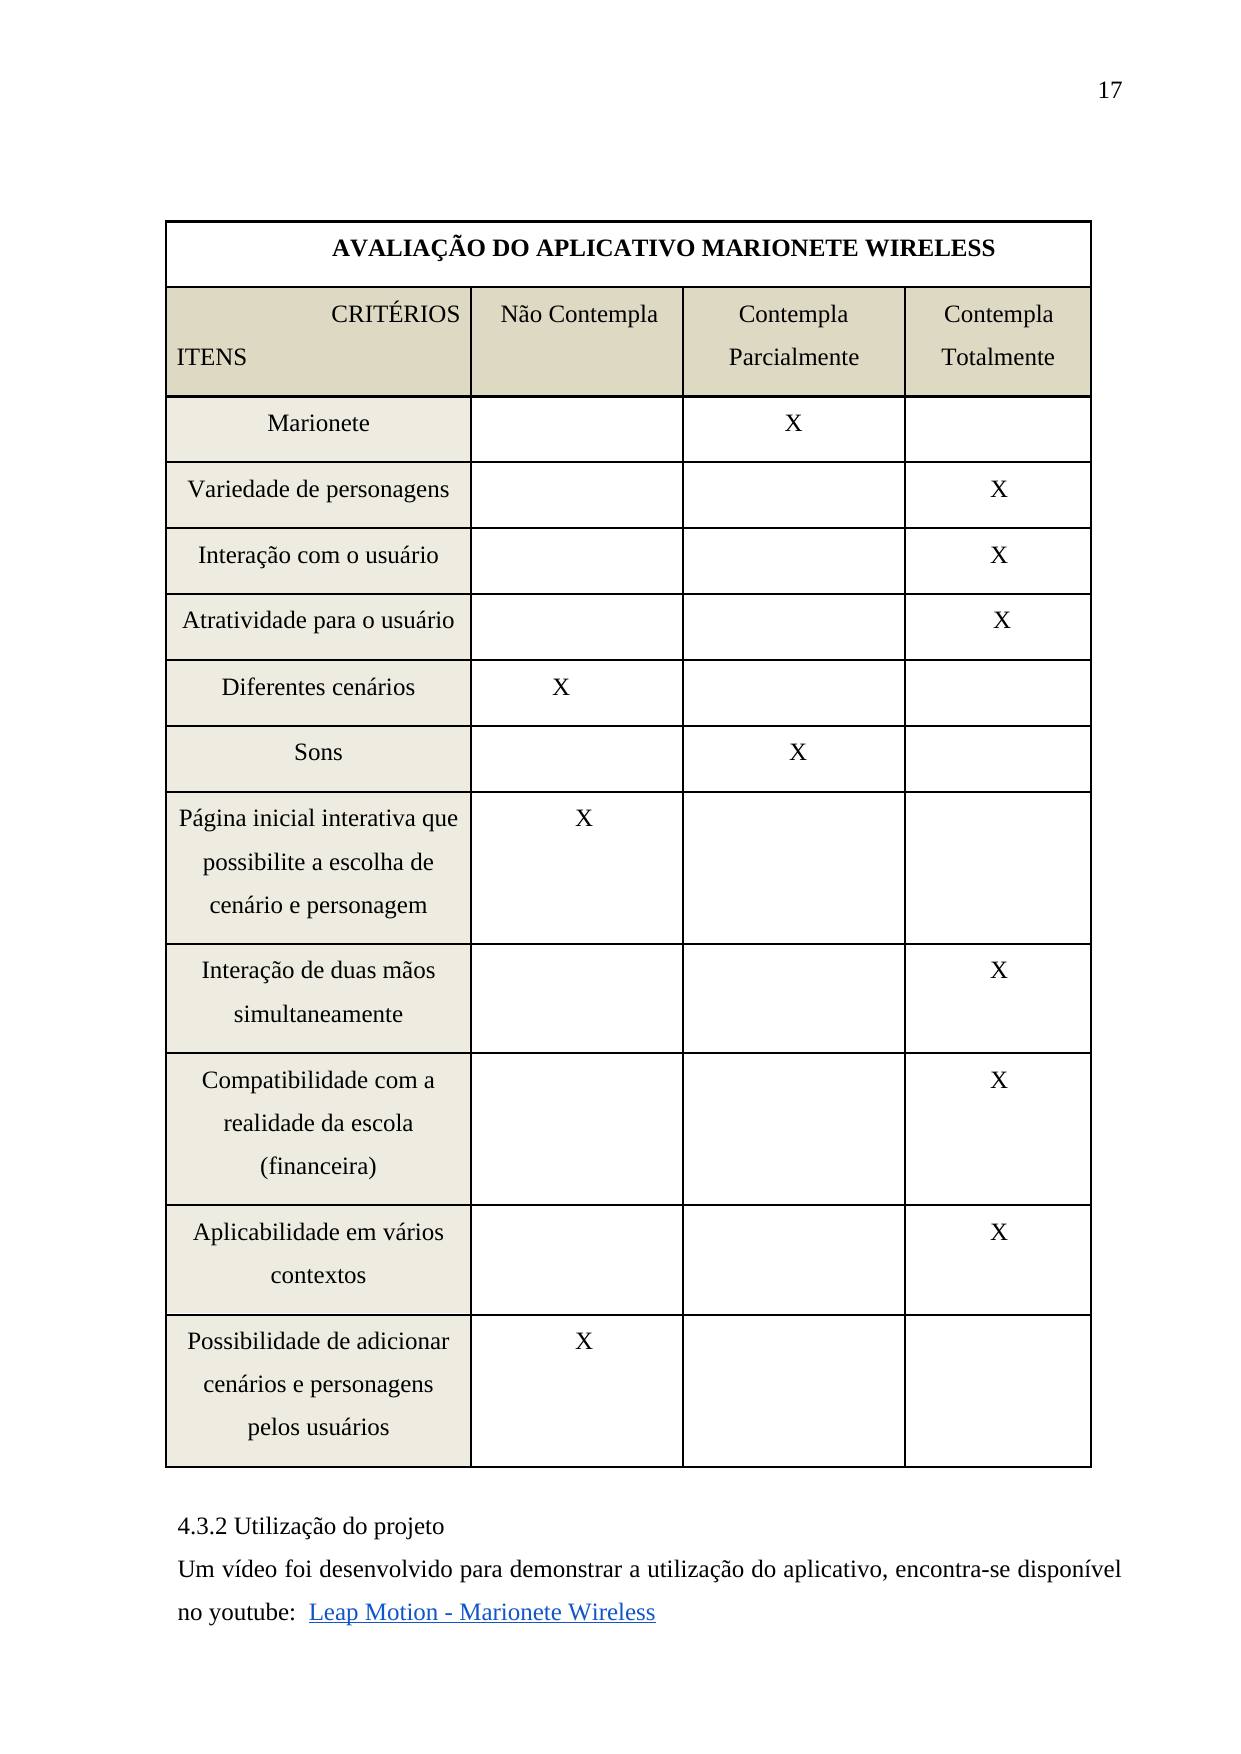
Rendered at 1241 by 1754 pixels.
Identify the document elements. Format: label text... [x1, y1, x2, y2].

table_cell Contempla Parcialmente [684, 288, 904, 395]
table_cell [472, 1206, 682, 1313]
table_cell Não Contempla [472, 288, 682, 395]
table_cell X [906, 1206, 1090, 1313]
table_cell X [906, 1054, 1090, 1204]
table_cell X [906, 529, 1090, 593]
text 4.3.2 Utilização do projeto [177, 1511, 1122, 1539]
table_cell [472, 727, 682, 791]
table_cell [472, 398, 682, 461]
table_cell [684, 793, 904, 943]
table_cell [684, 463, 904, 527]
table_cell [684, 661, 904, 725]
table_cell [684, 529, 904, 593]
table_cell [684, 595, 904, 659]
table_cell Marionete [167, 398, 470, 461]
table_cell [472, 529, 682, 593]
table_cell [684, 1316, 904, 1466]
table_cell [684, 945, 904, 1052]
table_cell [906, 727, 1090, 791]
table_cell Diferentes cenários [167, 661, 470, 725]
table_cell [906, 1316, 1090, 1466]
table_cell Contempla Totalmente [906, 288, 1090, 395]
table_cell X [472, 793, 682, 943]
table_cell X [906, 945, 1090, 1052]
table_cell Aplicabilidade em vários contextos [167, 1206, 470, 1313]
table_cell X [684, 398, 904, 461]
table_cell [906, 793, 1090, 943]
table_cell Compatibilidade com a realidade da escola (financeira) [167, 1054, 470, 1204]
table_cell [684, 1206, 904, 1313]
table_cell [472, 1054, 682, 1204]
table_cell X [472, 1316, 682, 1466]
table_cell [906, 661, 1090, 725]
table_cell Possibilidade de adicionar cenários e personagens pelos usuários [167, 1316, 470, 1466]
table_cell Interação com o usuário [167, 529, 470, 593]
table_cell [472, 945, 682, 1052]
table_cell X [906, 463, 1090, 527]
text Um vídeo foi desenvolvido para demonstrar a utilização do aplicativo, encontra-se disponível no youtube: Leap Motion - Marionete Wireless [177, 1554, 1122, 1626]
table_cell CRITÉRIOS ITENS [167, 288, 470, 395]
table_cell X [472, 661, 682, 725]
table_cell Página inicial interativa que possibilite a escolha de cenário e personagem [167, 793, 470, 943]
table_cell Variedade de personagens [167, 463, 470, 527]
table_cell X [684, 727, 904, 791]
table_cell Interação de duas mãos simultaneamente [167, 945, 470, 1052]
table_cell Atratividade para o usuário [167, 595, 470, 659]
table_cell [906, 398, 1090, 461]
table_cell [684, 1054, 904, 1204]
table_cell [472, 463, 682, 527]
table_cell Sons [167, 727, 470, 791]
table_header AVALIAÇÃO DO APLICATIVO MARIONETE WIRELESS [167, 223, 1090, 286]
table_cell X [906, 595, 1090, 659]
table_cell [472, 595, 682, 659]
